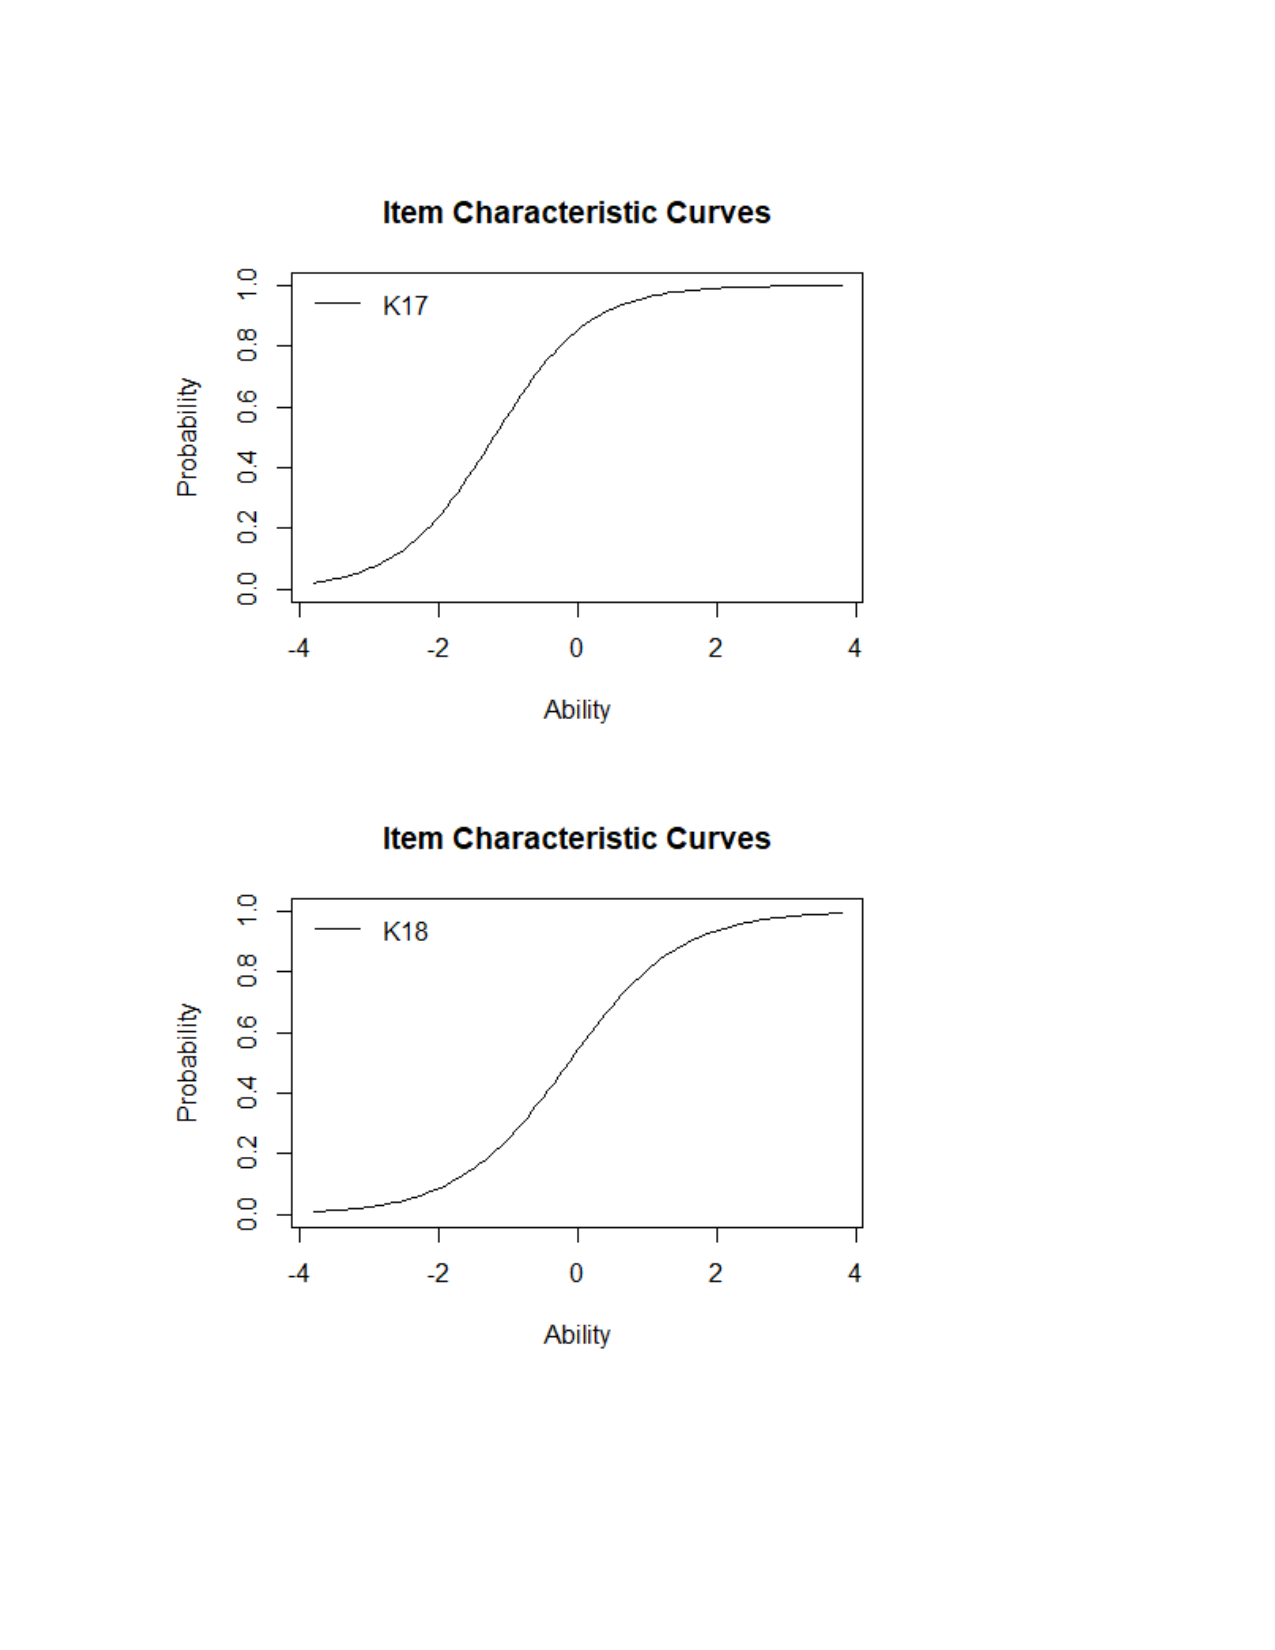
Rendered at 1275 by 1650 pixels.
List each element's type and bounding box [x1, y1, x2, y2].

picture [168, 150, 927, 757]
picture [168, 775, 927, 1382]
